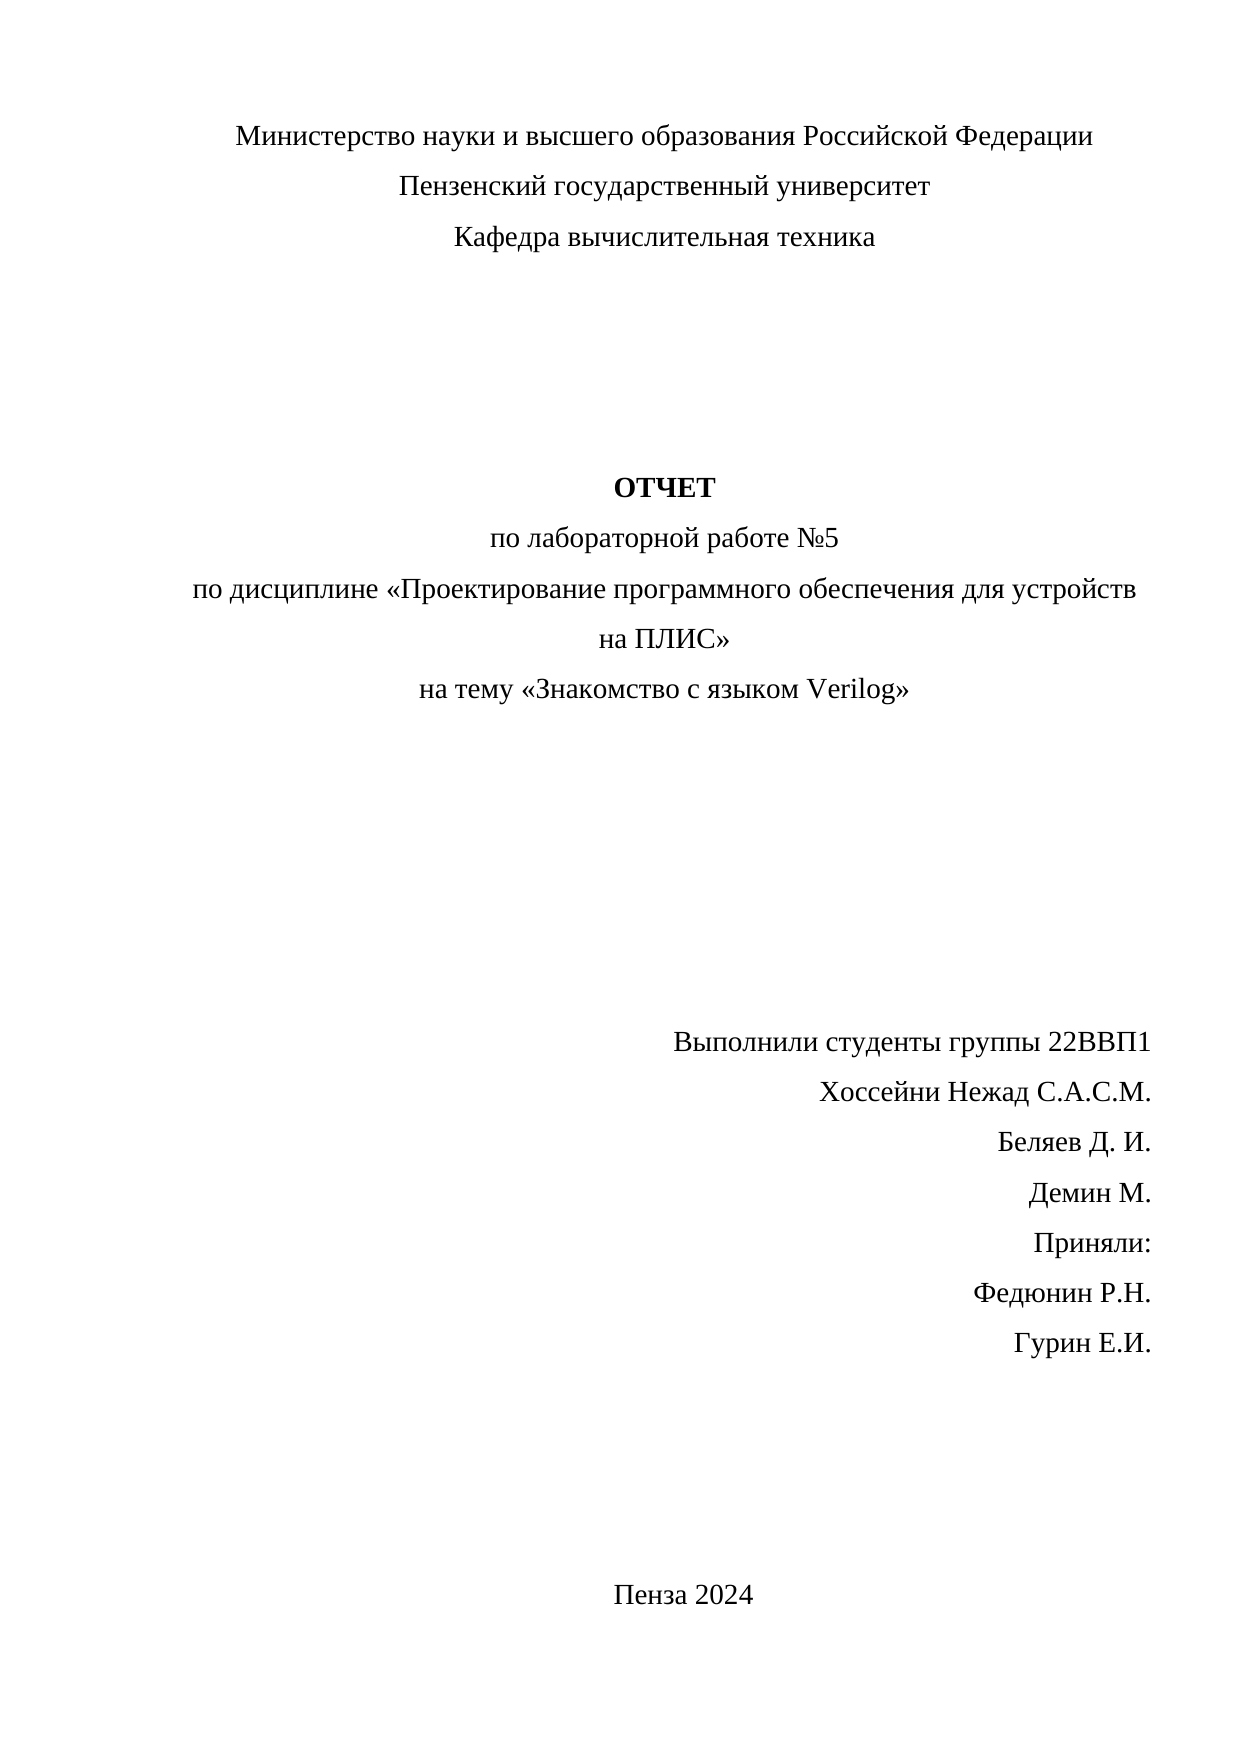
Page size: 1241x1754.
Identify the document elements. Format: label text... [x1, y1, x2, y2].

text Приняли: [177, 1225, 1152, 1258]
text Гурин Е.И. [177, 1326, 1152, 1359]
text ОТЧЕТ [177, 470, 1152, 504]
text на тему «Знакомство с языком Verilog» [177, 672, 1152, 705]
text Федюнин Р.Н. [177, 1275, 1152, 1309]
text Беляев Д. И. [177, 1124, 1152, 1158]
text Выполнили студенты группы 22ВВП1 [177, 1024, 1152, 1057]
text по лабораторной работе №5 [177, 521, 1152, 554]
text по дисциплине «Проектирование программного обеспечения для устройств на ПЛИС» [177, 571, 1152, 655]
list Пенза 2024 [215, 1577, 1152, 1611]
text Хоссейни Нежад С.А.С.М. [177, 1074, 1152, 1108]
text Министерство науки и высшего образования Российской Федерации Пензенский государственный университет Кафедра вычислительная техника [177, 118, 1152, 252]
text Демин М. [177, 1175, 1152, 1208]
